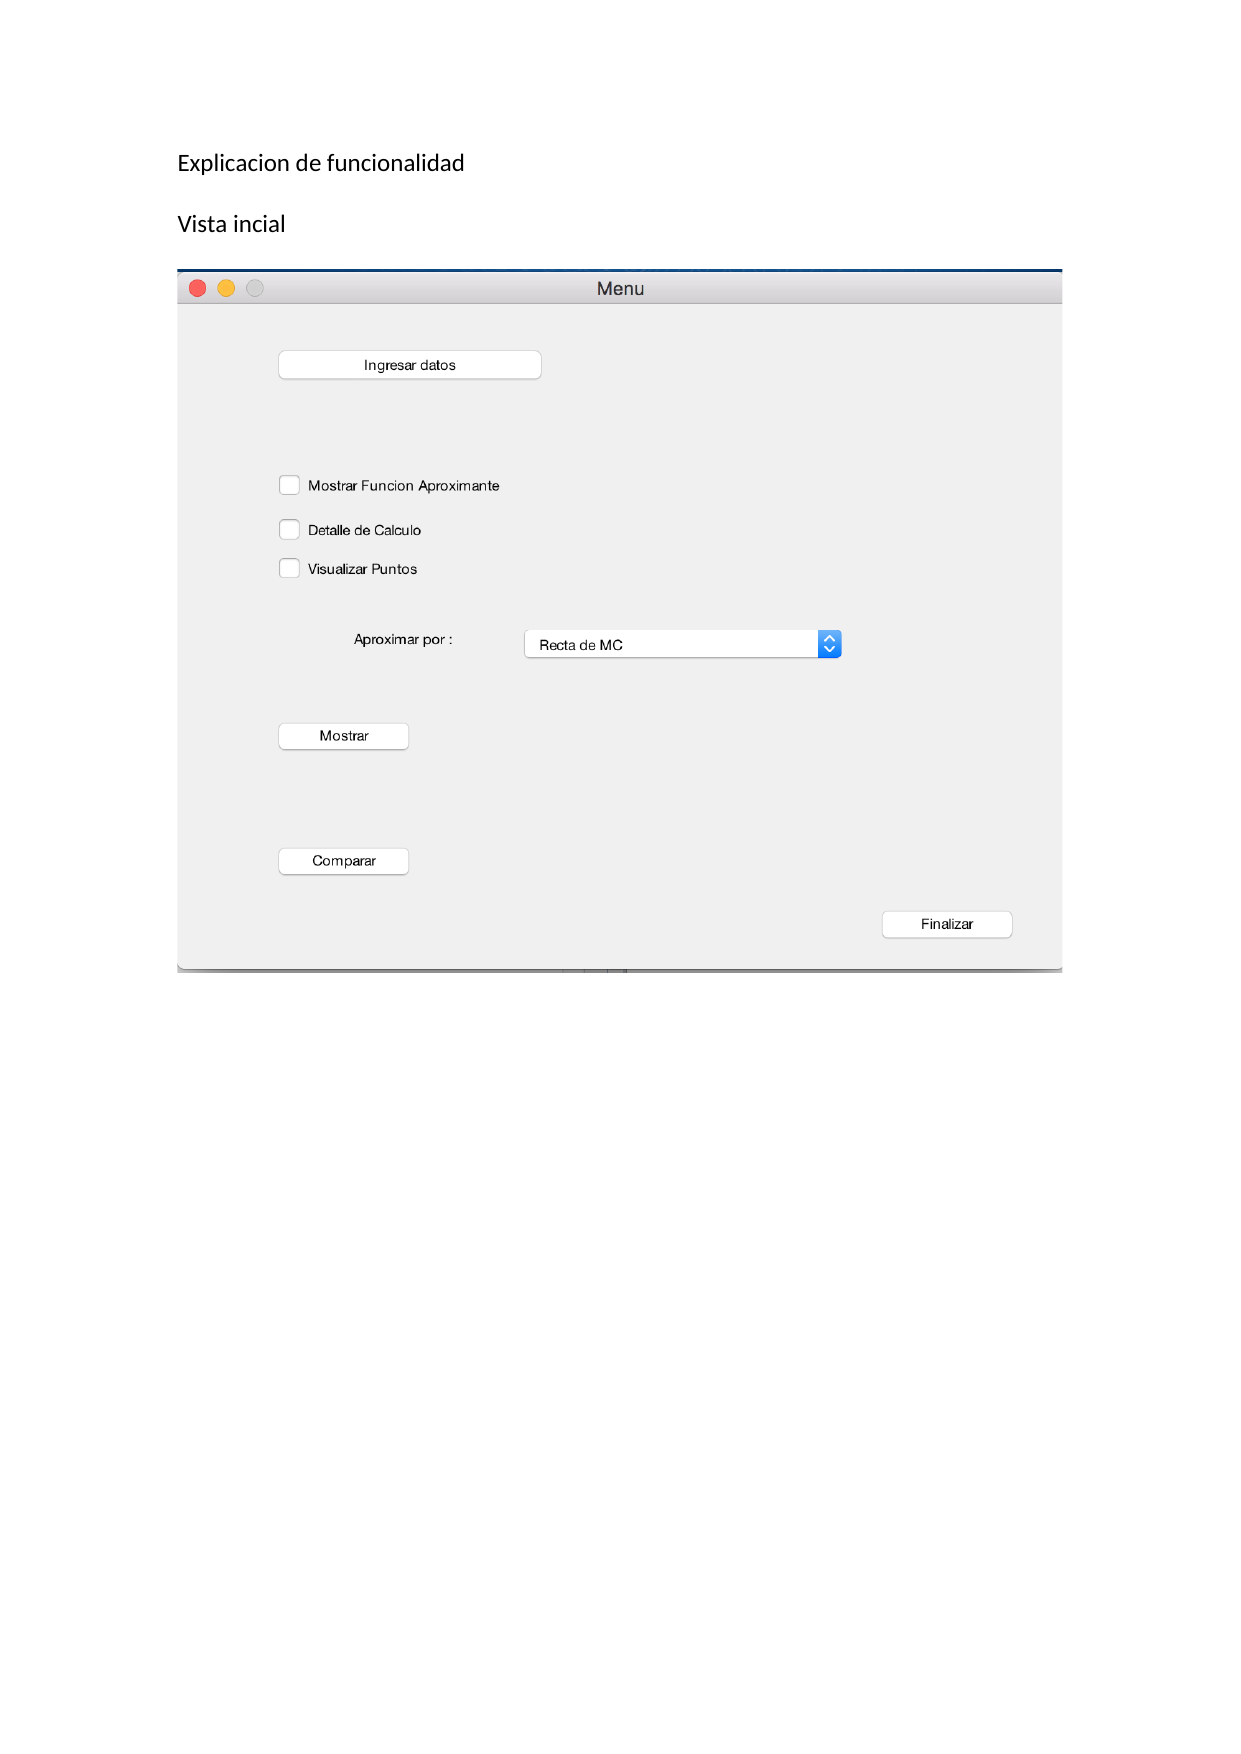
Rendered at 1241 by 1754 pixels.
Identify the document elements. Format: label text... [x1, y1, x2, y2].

text Explicacion de funcionalidad [177, 148, 1063, 178]
text Vista incial [177, 209, 1063, 239]
picture [177, 269, 1063, 973]
